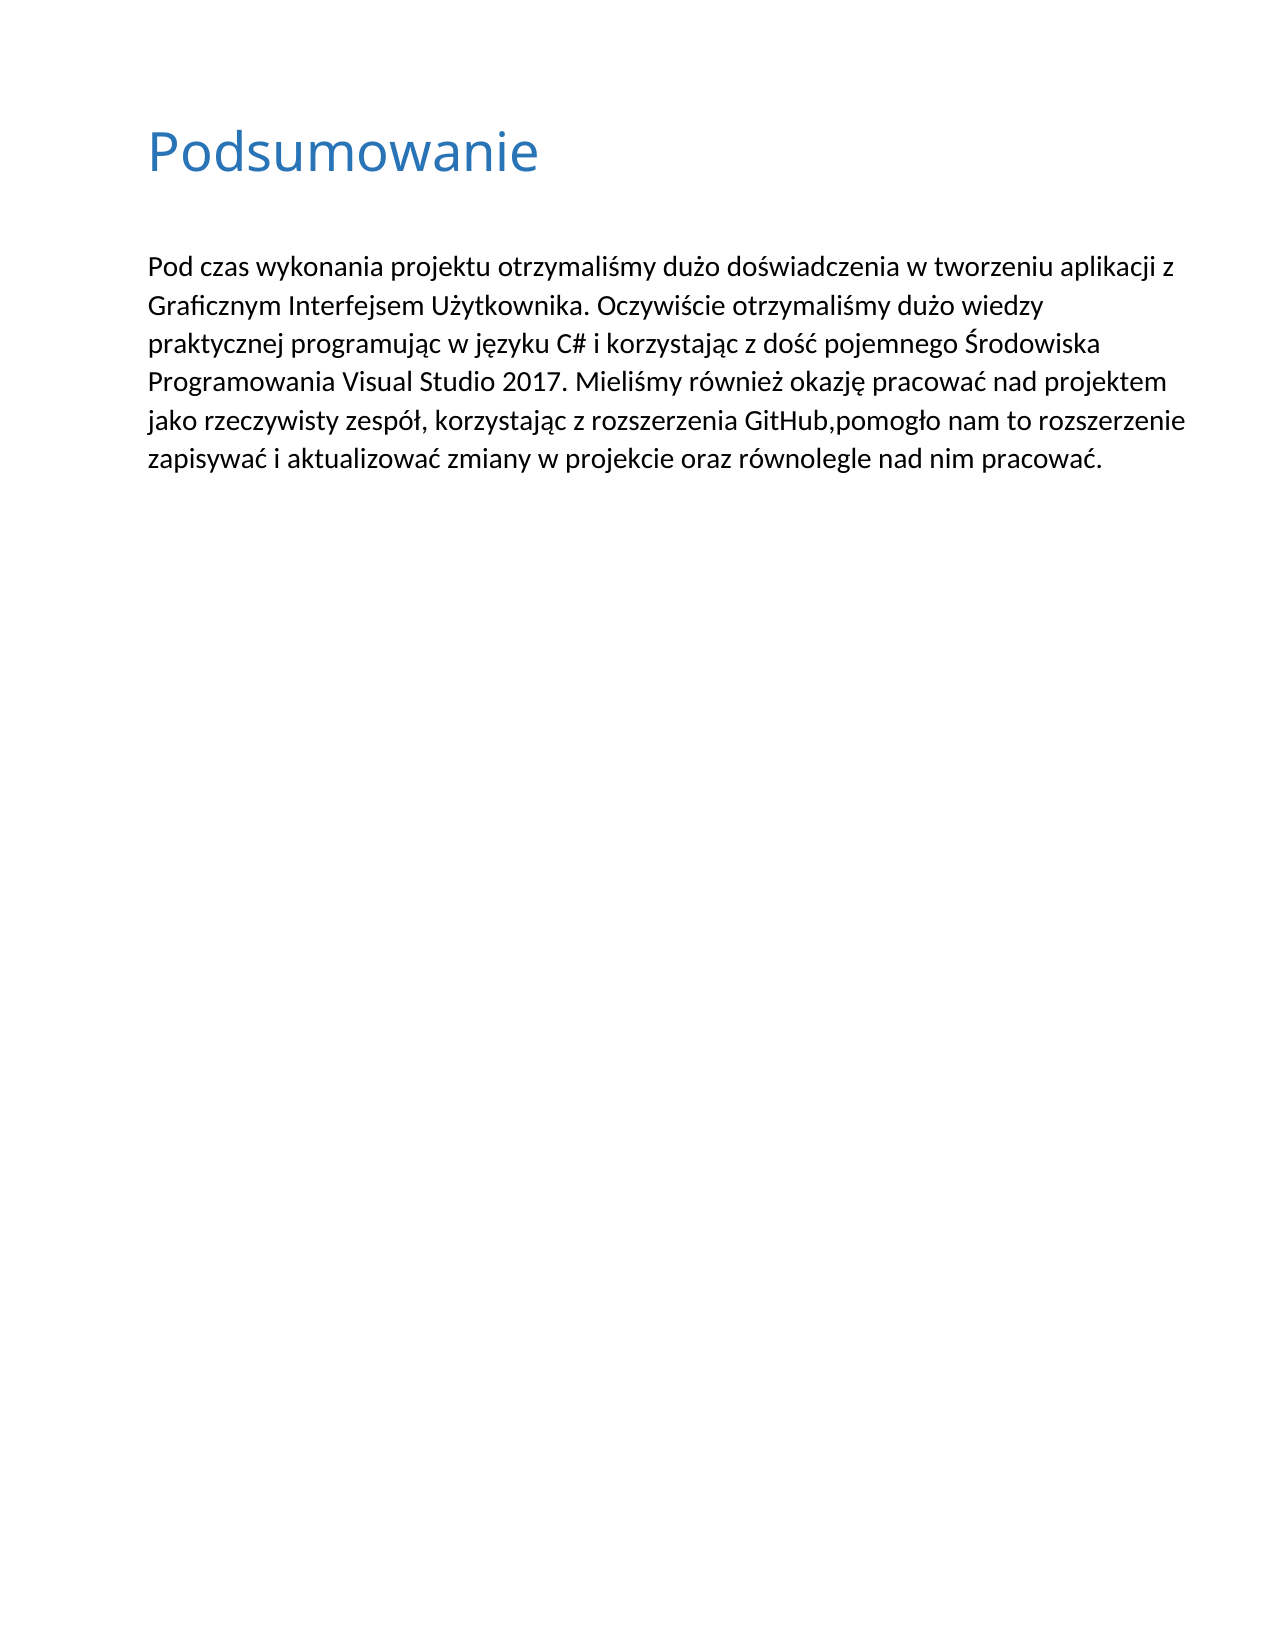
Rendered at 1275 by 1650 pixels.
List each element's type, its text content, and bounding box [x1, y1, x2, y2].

subtitle Podsumowanie [148, 113, 1186, 187]
text Pod czas wykonania projektu otrzymaliśmy dużo doświadczenia w tworzeniu aplikacji z Graficznym Interfejsem Użytkownika. Oczywiście otrzymaliśmy dużo wiedzy praktycznej programując w języku C# i korzystając z dość pojemnego Środowiska Programowania Visual Studio 2017. Mieliśmy również okazję pracować nad projektem jako rzeczywisty zespół, korzystając z rozszerzenia GitHub,pomogło nam to rozszerzenie zapisywać i aktualizować zmiany w projekcie oraz równolegle nad nim pracować. [148, 248, 1186, 476]
